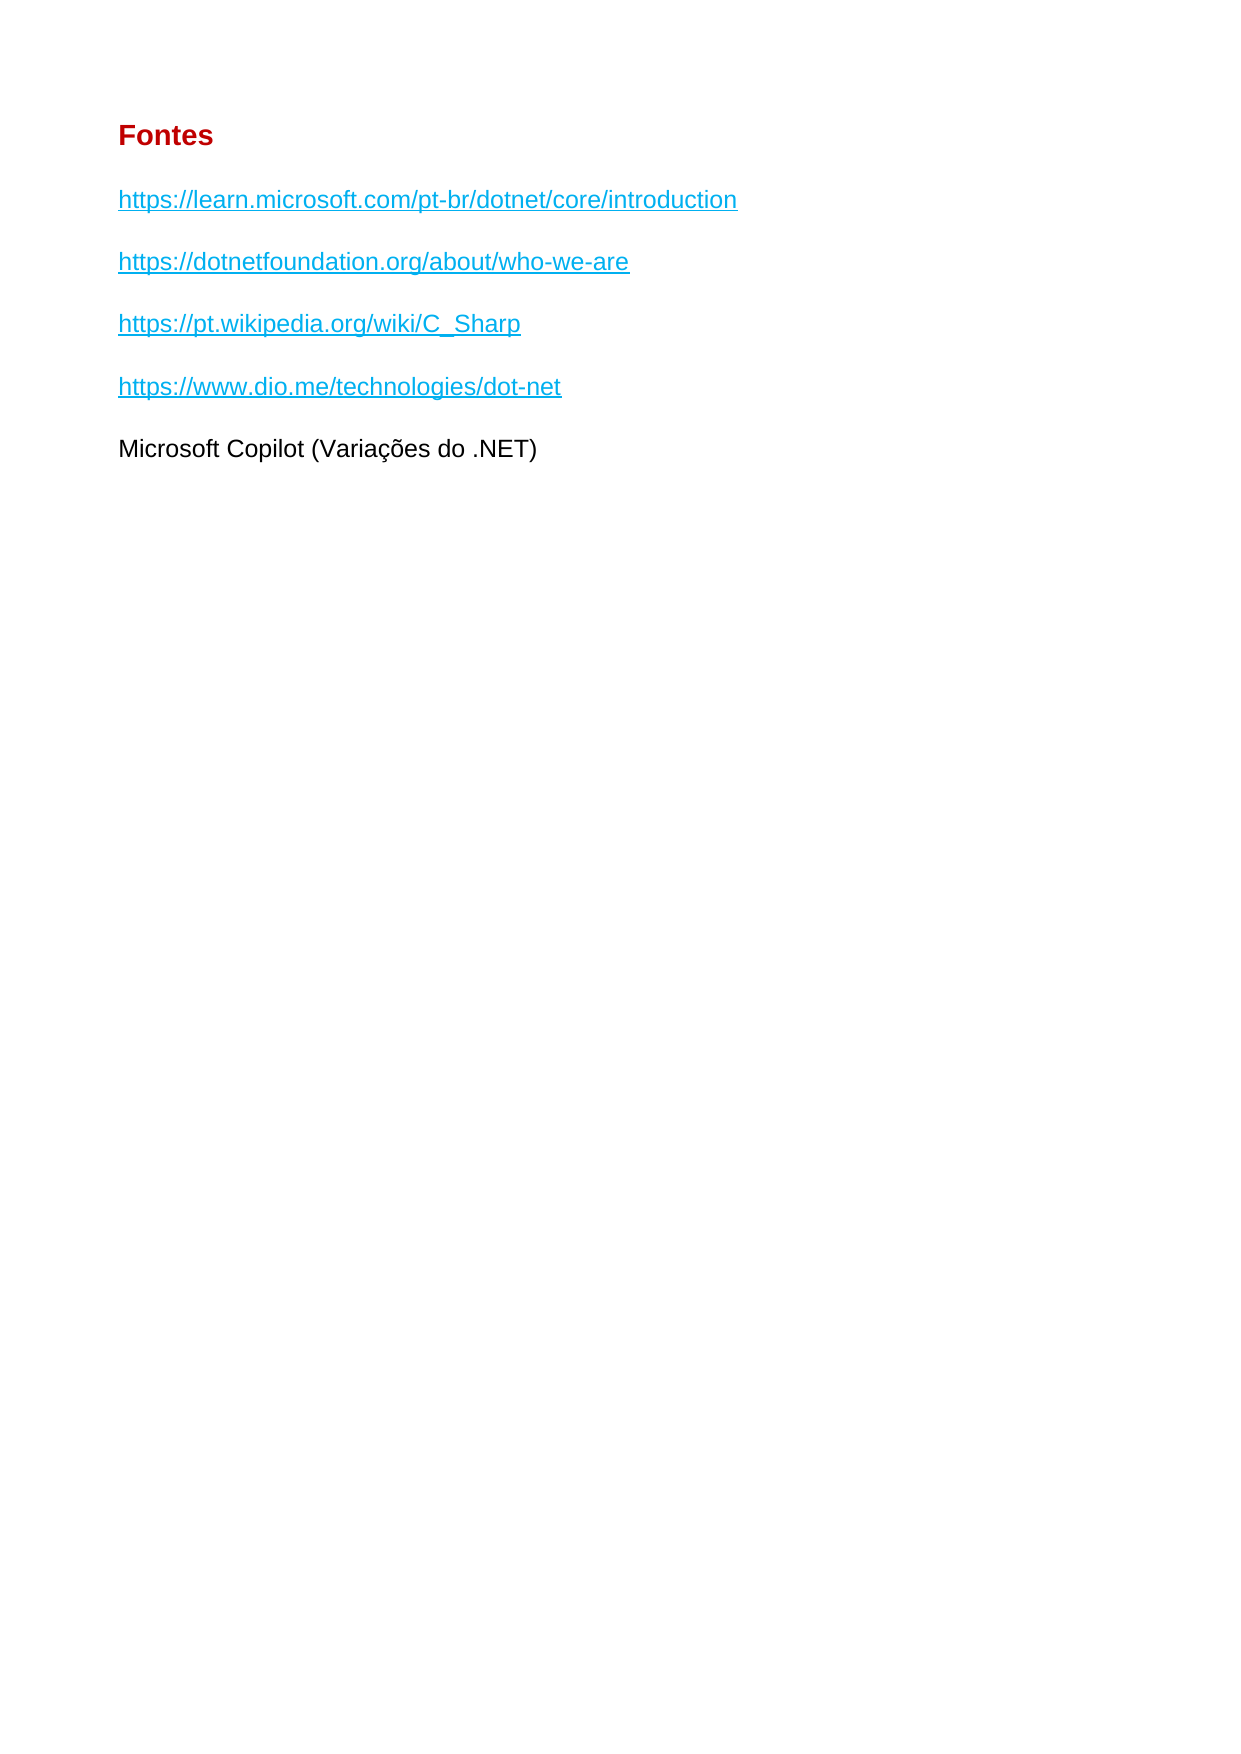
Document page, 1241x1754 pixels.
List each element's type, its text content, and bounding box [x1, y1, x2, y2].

text https://pt.wikipedia.org/wiki/C_Sharp [118, 309, 1122, 338]
text https://www.dio.me/technologies/dot-net [118, 372, 1122, 400]
text Microsoft Copilot (Variações do .NET) [118, 434, 1122, 462]
text https://dotnetfoundation.org/about/who-we-are [118, 247, 1122, 276]
text Fontes [118, 118, 1122, 152]
text https://learn.microsoft.com/pt-br/dotnet/core/introduction [118, 185, 1122, 214]
